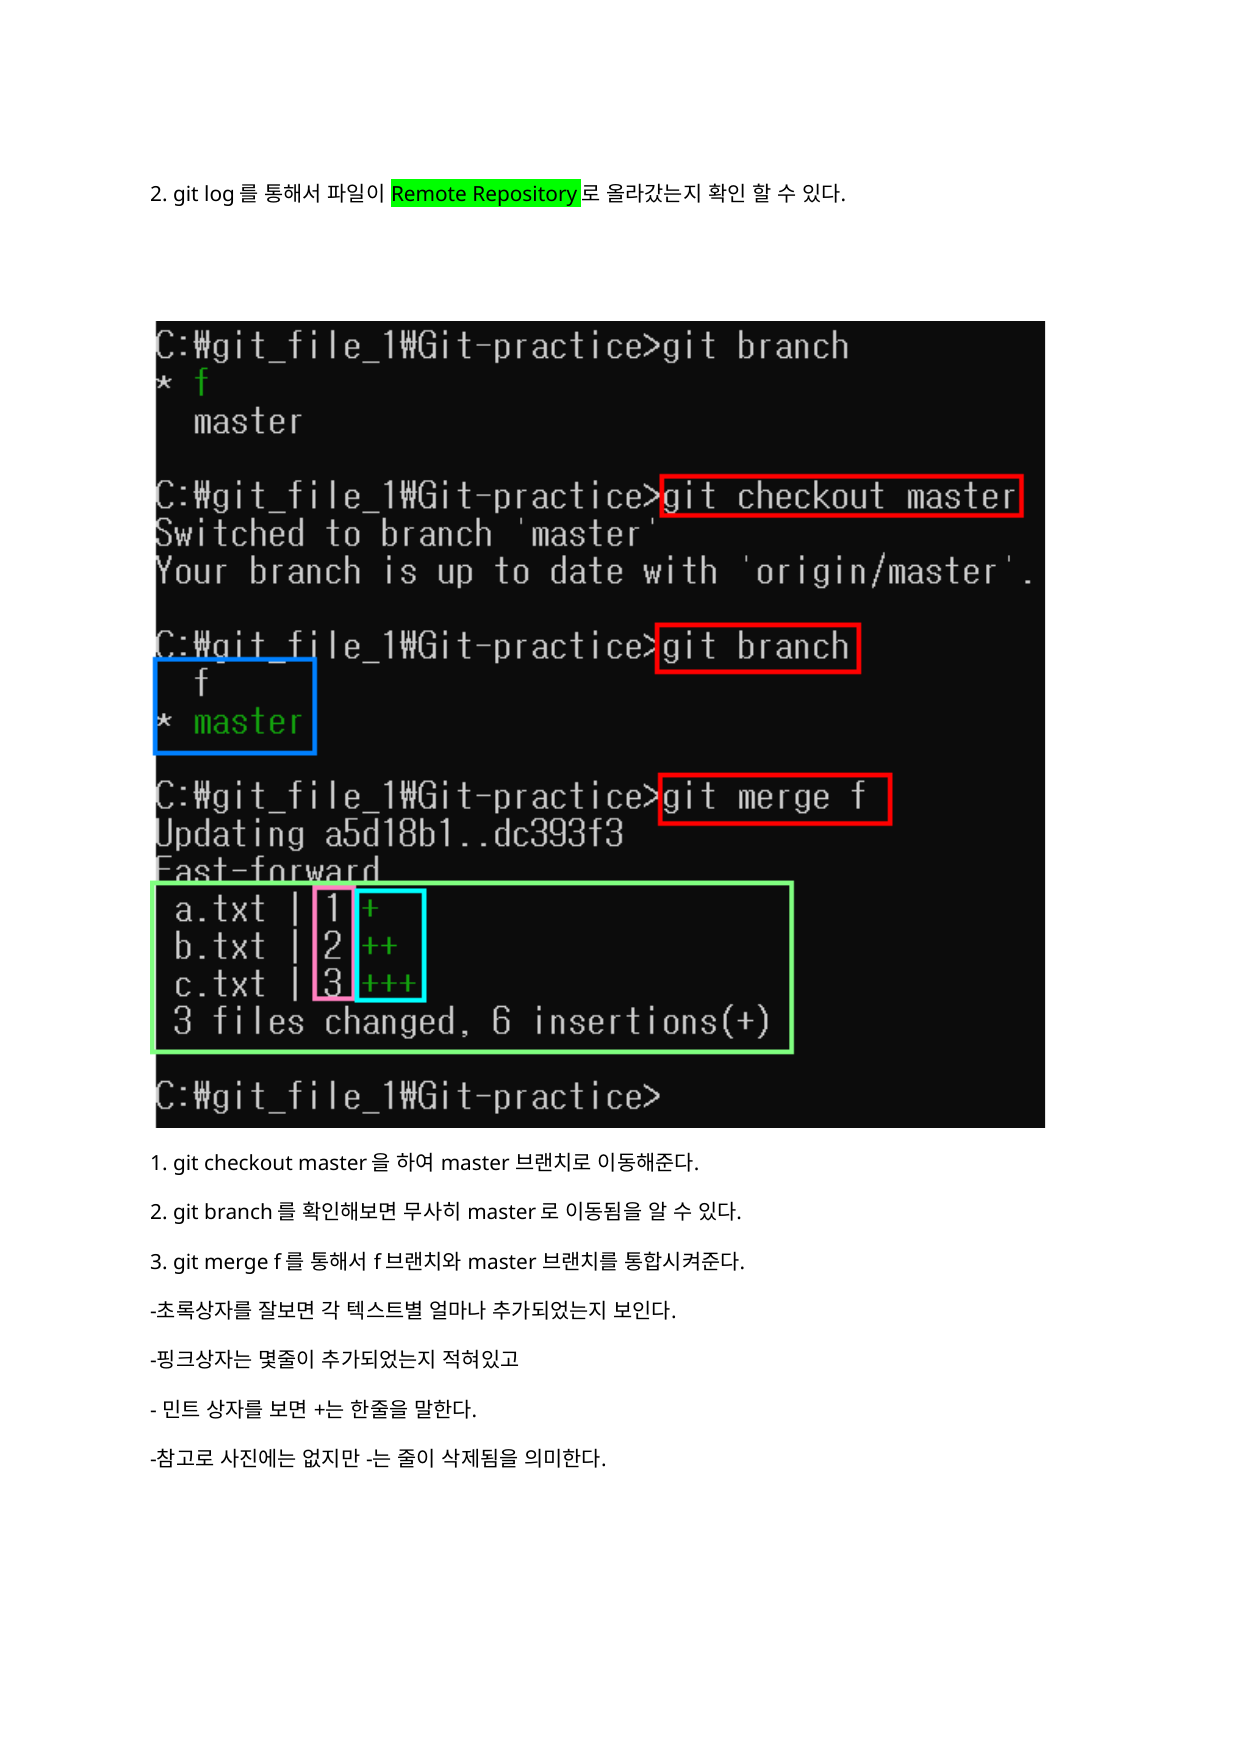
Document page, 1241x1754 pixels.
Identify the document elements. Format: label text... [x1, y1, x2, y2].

text 2. git log를 통해서 파일이 Remote Repository로 올라갔는지 확인 할 수 있다. [150, 177, 1090, 207]
picture [150, 321, 1046, 1128]
text -참고로 사진에는 없지만 -는 줄이 삭제됨을 의미한다. [150, 1442, 1090, 1473]
text -핑크상자는 몇줄이 추가되었는지 적혀있고 [150, 1344, 1090, 1374]
text 1. git checkout master을 하여 master 브랜치로 이동해준다. [150, 1146, 1090, 1177]
text - 민트 상자를 보면 +는 한줄을 말한다. [150, 1393, 1090, 1423]
text -초록상자를 잘보면 각 텍스트별 얼마나 추가되었는지 보인다. [150, 1294, 1090, 1325]
text 2. git branch를 확인해보면 무사히 master로 이동됨을 알 수 있다. [150, 1196, 1090, 1226]
text 3. git merge f를 통해서 f브랜치와 master 브랜치를 통합시켜준다. [150, 1245, 1090, 1275]
